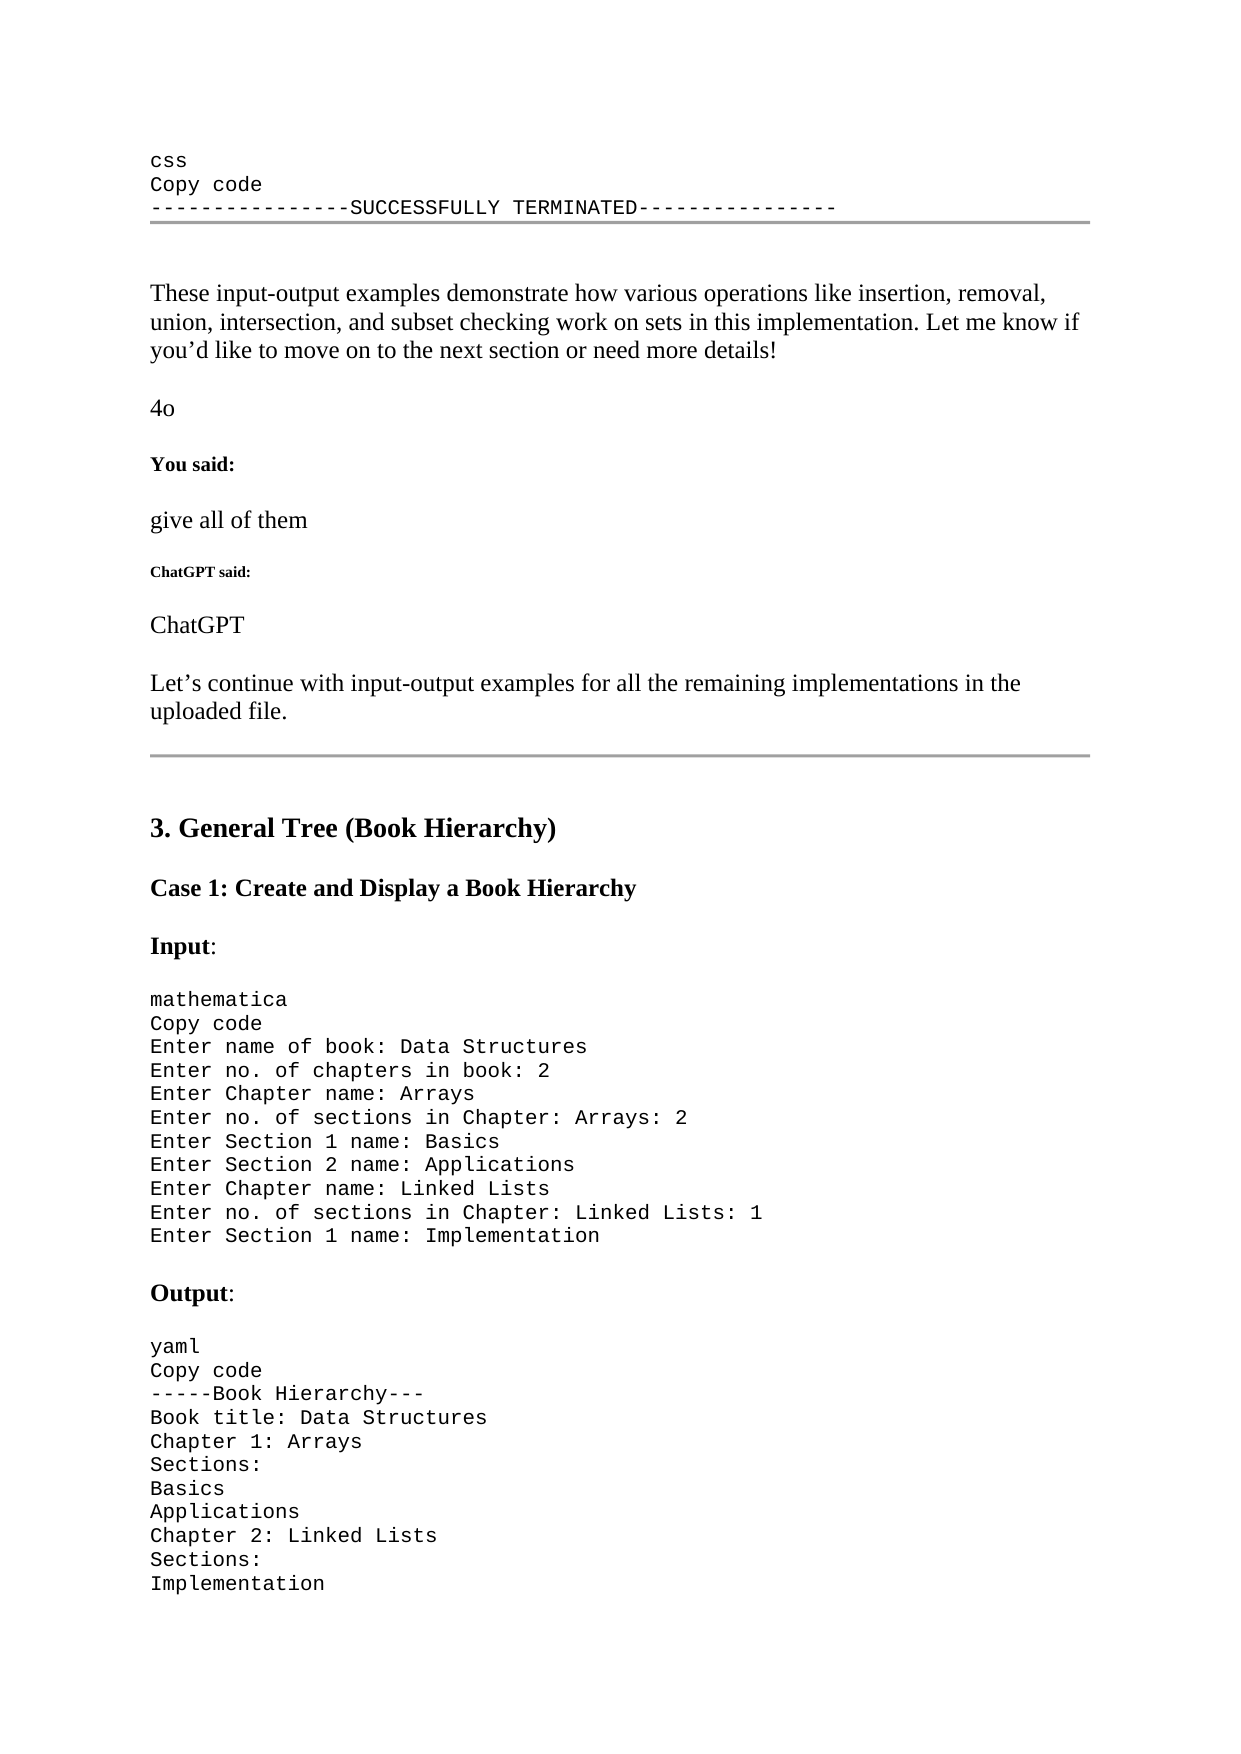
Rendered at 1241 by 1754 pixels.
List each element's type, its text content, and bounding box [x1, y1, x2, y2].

text Copy code [150, 1012, 1090, 1036]
text Enter no. of chapters in book: 2 [150, 1060, 1090, 1083]
text Chapter 2: Linked Lists [150, 1525, 1090, 1549]
text Basics [150, 1478, 1090, 1502]
text ChatGPT [150, 610, 1090, 638]
text Enter Section 2 name: Applications [150, 1154, 1090, 1178]
text Enter Chapter name: Linked Lists [150, 1178, 1090, 1202]
text Sections: [150, 1454, 1090, 1478]
text -----Book Hierarchy--- [150, 1383, 1090, 1407]
text Let’s continue with input-output examples for all the remaining implementations in the uploaded file. [150, 668, 1090, 725]
text Input: [150, 931, 1090, 960]
text css [150, 150, 1090, 174]
text Book title: Data Structures [150, 1407, 1090, 1431]
text These input-output examples demonstrate how various operations like insertion, removal, union, intersection, and subset checking work on sets in this implementation. Let me know if you’d like to move on to the next section or need more details! [150, 278, 1090, 364]
text Enter Chapter name: Arrays [150, 1083, 1090, 1107]
text 4o [150, 393, 1090, 422]
text Copy code [150, 1360, 1090, 1383]
text Enter Section 1 name: Implementation [150, 1225, 1090, 1249]
text mathematica [150, 989, 1090, 1012]
text yaml [150, 1336, 1090, 1360]
text ----------------SUCCESSFULLY TERMINATED---------------- [150, 197, 1090, 220]
text Copy code [150, 174, 1090, 197]
text Enter Section 1 name: Basics [150, 1131, 1090, 1154]
text Chapter 1: Arrays [150, 1431, 1090, 1454]
text ChatGPT said: [150, 563, 1090, 581]
text Sections: [150, 1549, 1090, 1572]
text Output: [150, 1278, 1090, 1307]
text Enter no. of sections in Chapter: Arrays: 2 [150, 1107, 1090, 1131]
text Enter name of book: Data Structures [150, 1036, 1090, 1060]
text 3. General Tree (Book Hierarchy) [150, 811, 1090, 844]
text give all of them [150, 505, 1090, 533]
text Enter no. of sections in Chapter: Linked Lists: 1 [150, 1202, 1090, 1225]
text Case 1: Create and Display a Book Hierarchy [150, 873, 1090, 902]
text Applications [150, 1502, 1090, 1525]
text You said: [150, 451, 1090, 476]
text Implementation [150, 1572, 1090, 1596]
